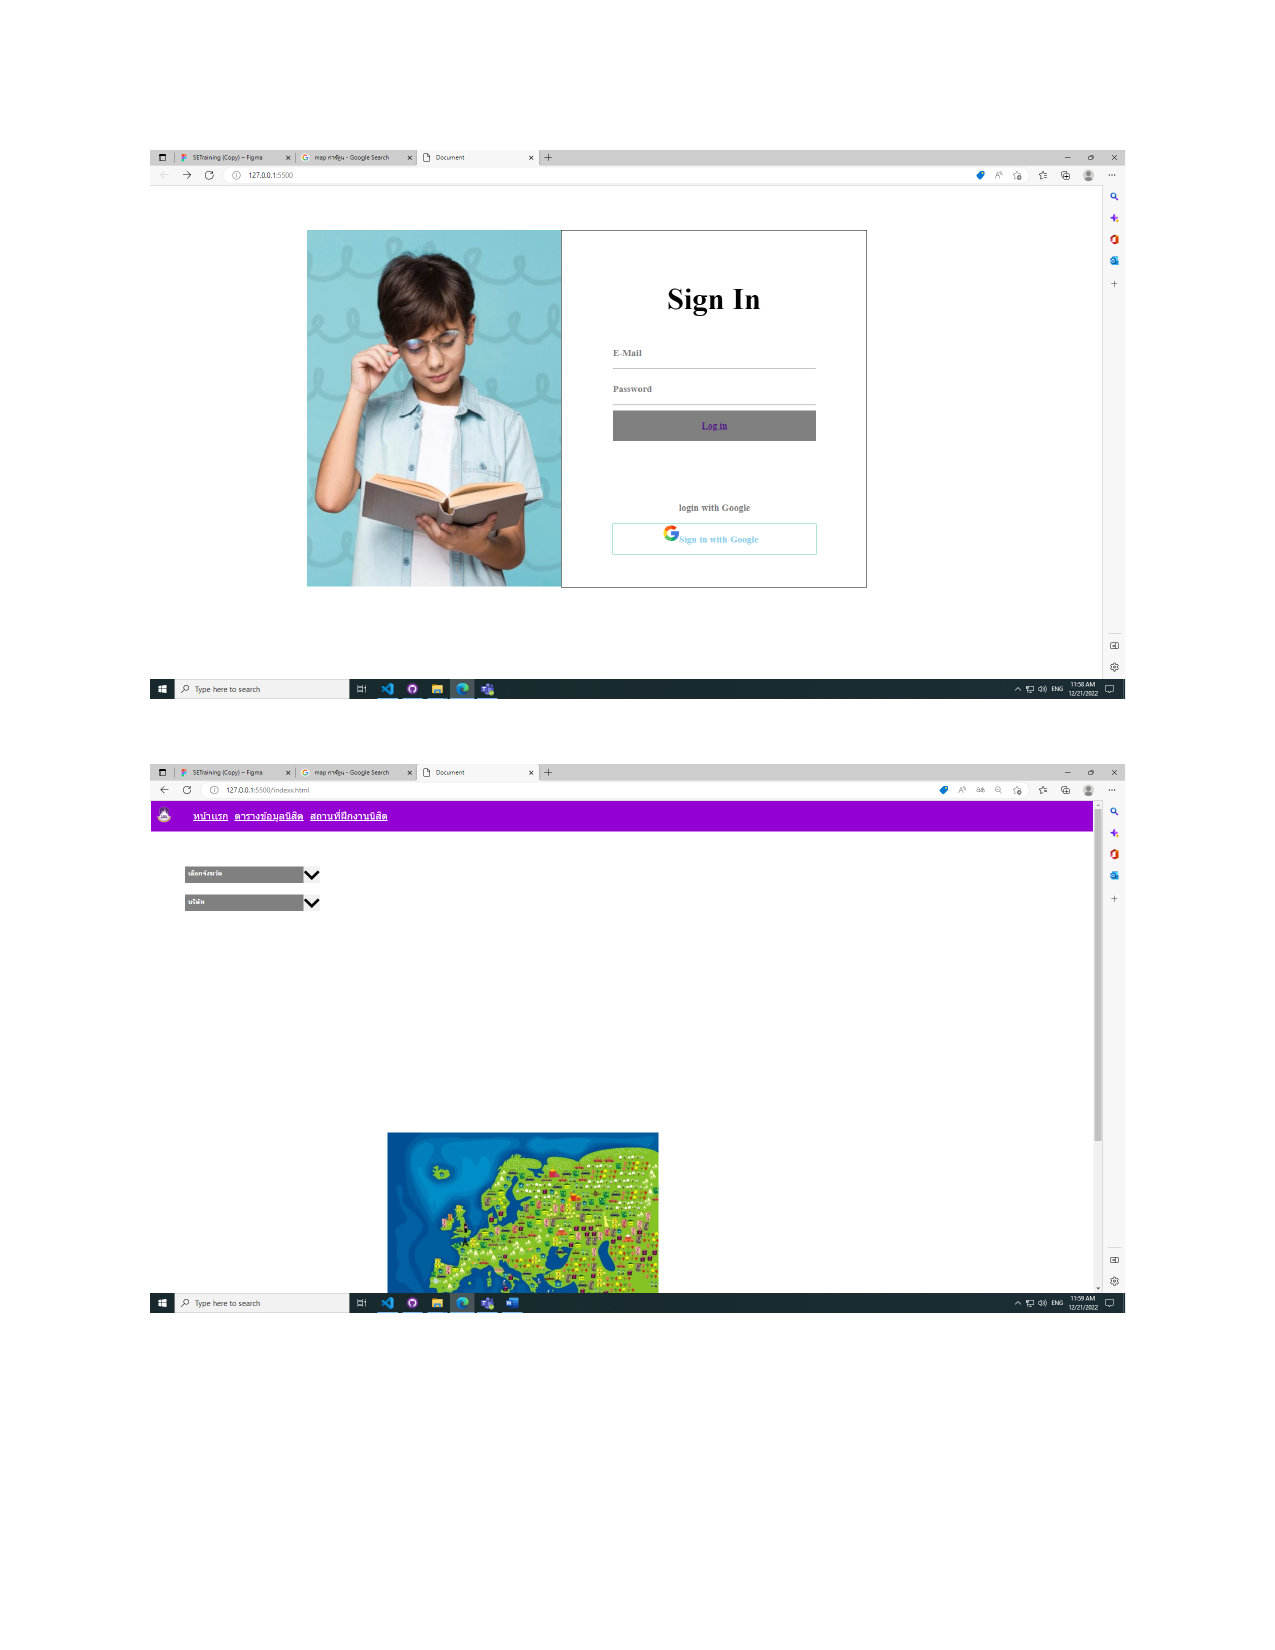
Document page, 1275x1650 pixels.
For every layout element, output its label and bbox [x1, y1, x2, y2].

picture [150, 764, 1125, 1313]
picture [150, 150, 1125, 699]
